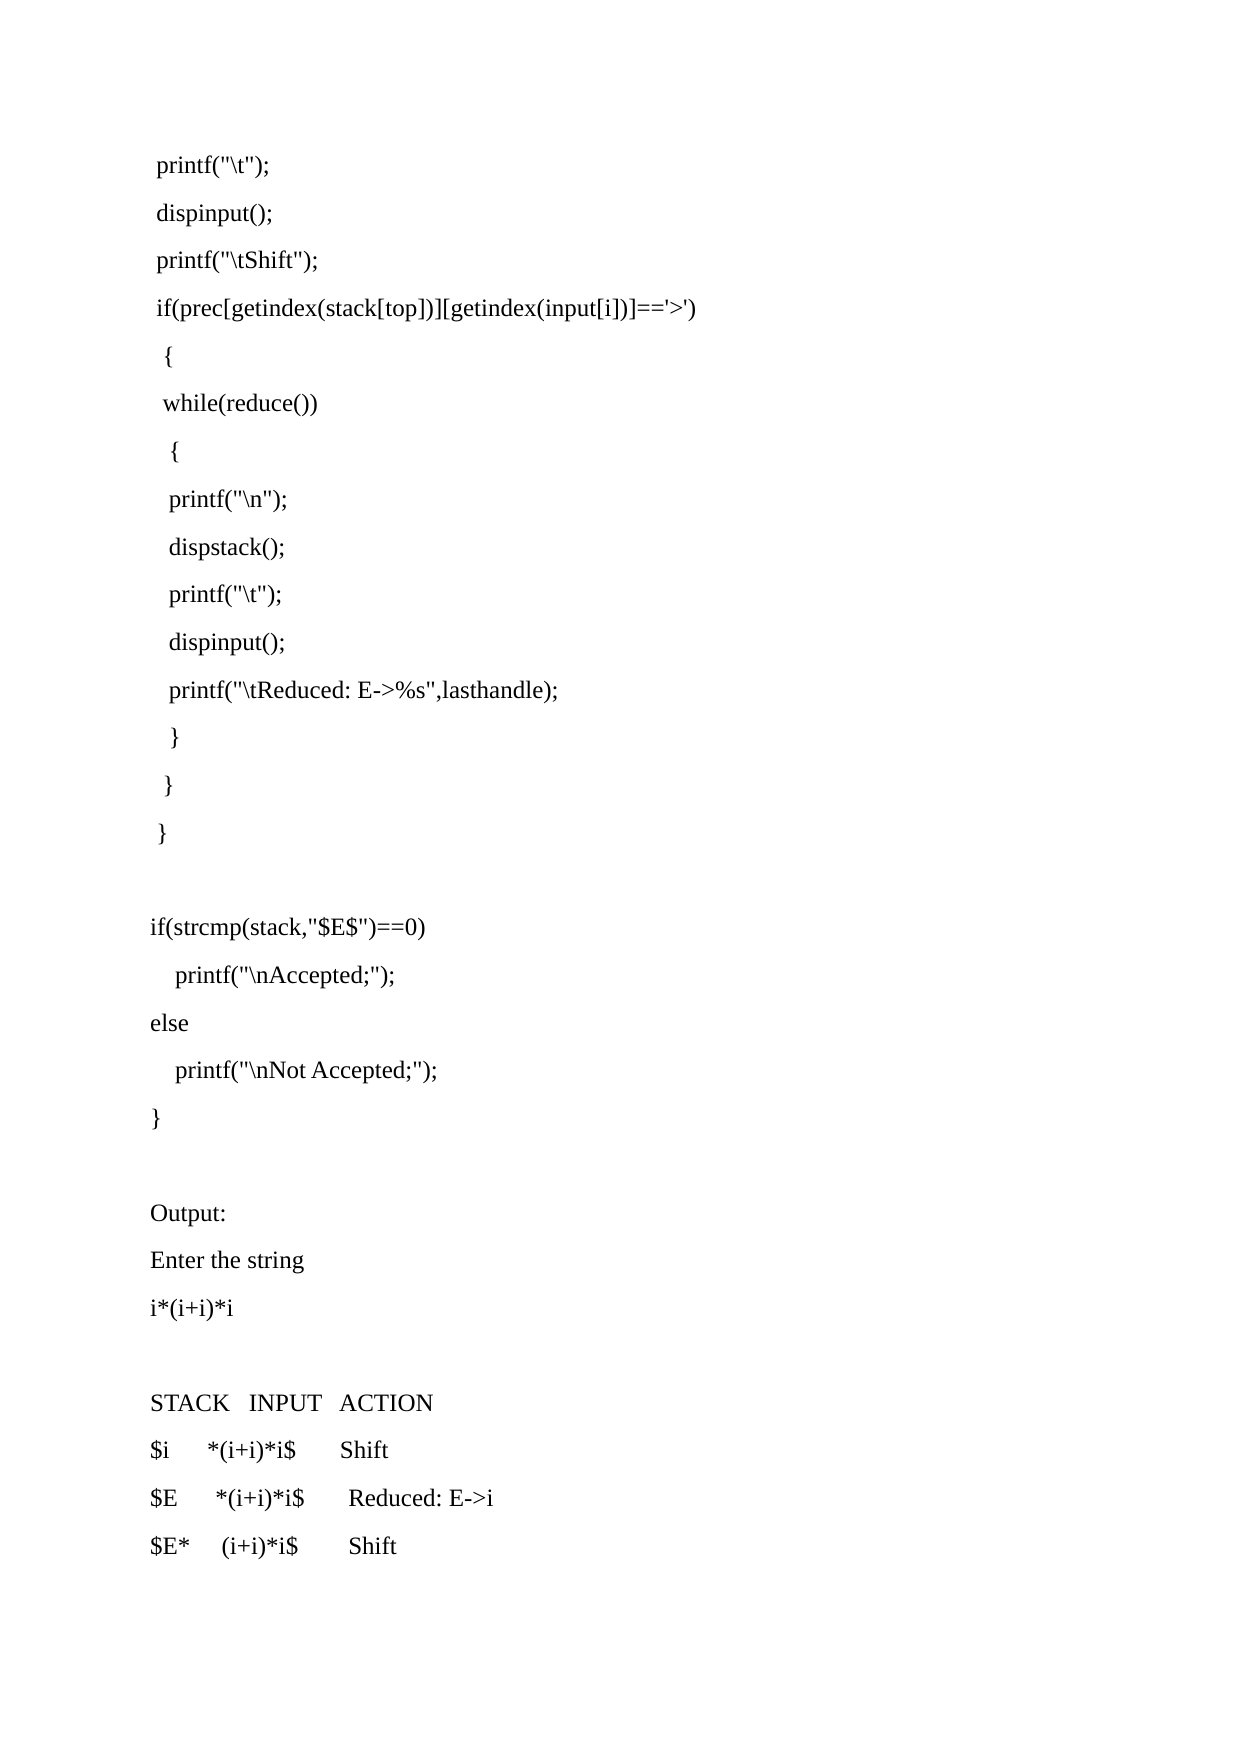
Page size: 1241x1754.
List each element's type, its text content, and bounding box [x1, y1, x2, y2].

text printf("\tReduced: E->%s",lasthandle); [150, 675, 1090, 703]
text $E* (i+i)*i$ Shift [150, 1531, 1090, 1560]
text if(prec[getindex(stack[top])][getindex(input[i])]=='>') [150, 293, 1090, 322]
text printf("\nNot Accepted;"); [150, 1056, 1090, 1084]
text printf("\t"); [150, 579, 1090, 608]
text if(strcmp(stack,"$E$")==0) [150, 912, 1090, 941]
text Output: [150, 1198, 1090, 1227]
text dispinput(); [150, 198, 1090, 226]
text } [150, 818, 1090, 847]
text Enter the string [150, 1246, 1090, 1274]
text i*(i+i)*i [150, 1293, 1090, 1322]
text $i *(i+i)*i$ Shift [150, 1436, 1090, 1464]
text printf("\tShift"); [150, 245, 1090, 274]
text } [150, 1103, 1090, 1132]
text printf("\n"); [150, 484, 1090, 513]
text printf("\t"); [150, 150, 1090, 179]
text else [150, 1008, 1090, 1037]
text { [150, 436, 1090, 465]
text dispinput(); [150, 627, 1090, 656]
text $E *(i+i)*i$ Reduced: E->i [150, 1483, 1090, 1512]
text { [150, 341, 1090, 369]
text STACK INPUT ACTION [150, 1388, 1090, 1417]
text dispstack(); [150, 532, 1090, 560]
text while(reduce()) [150, 388, 1090, 417]
text } [150, 770, 1090, 799]
text } [150, 722, 1090, 751]
text printf("\nAccepted;"); [150, 960, 1090, 989]
